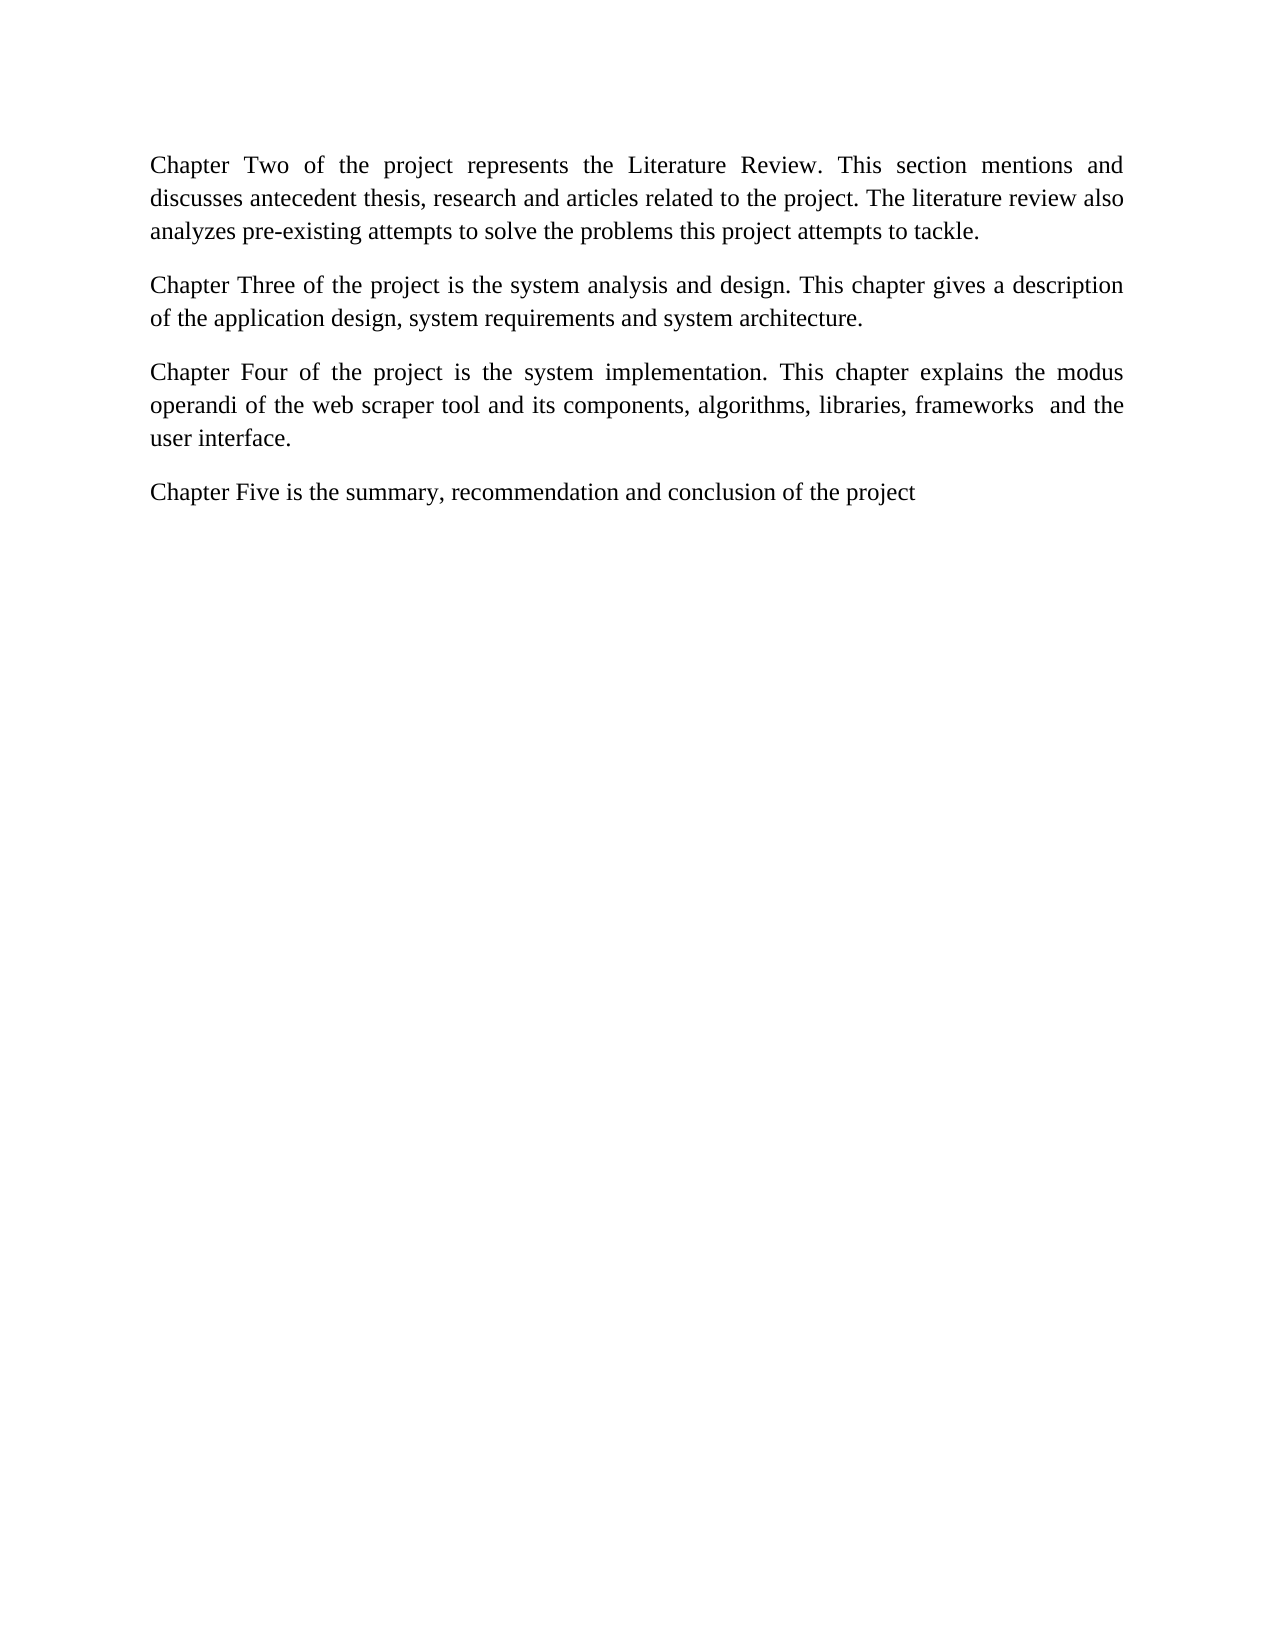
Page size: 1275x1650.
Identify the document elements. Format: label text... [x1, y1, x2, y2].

text Chapter Five is the summary, recommendation and conclusion of the project [150, 477, 1125, 505]
text Chapter Two of the project represents the Literature Review. This section mentions and discusses antecedent thesis, research and articles related to the project. The literature review also analyzes pre-existing attempts to solve the problems this project attempts to tackle. [150, 150, 1125, 245]
text Chapter Three of the project is the system analysis and design. This chapter gives a description of the application design, system requirements and system architecture. [150, 270, 1125, 332]
text Chapter Four of the project is the system implementation. This chapter explains the modus operandi of the web scraper tool and its components, algorithms, libraries, frameworks and the user interface. [150, 357, 1125, 452]
